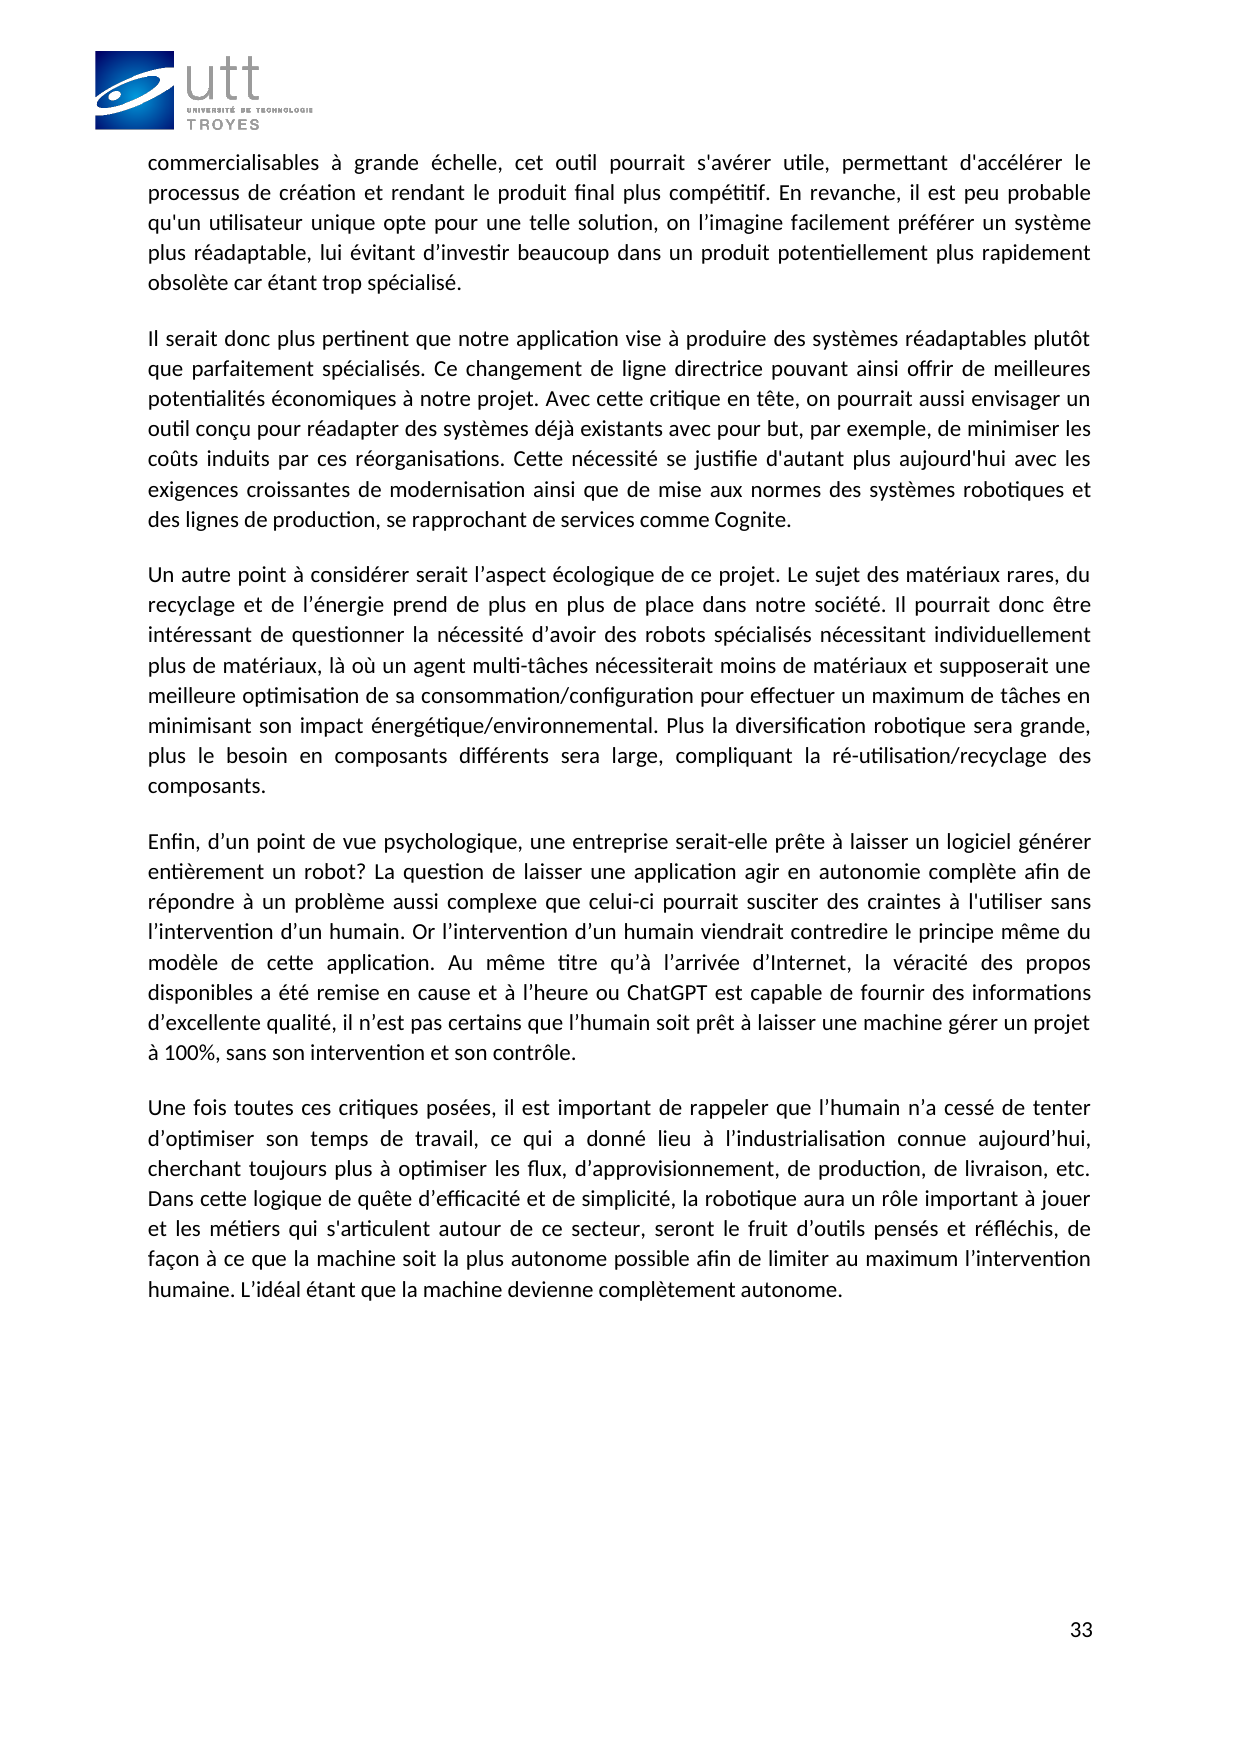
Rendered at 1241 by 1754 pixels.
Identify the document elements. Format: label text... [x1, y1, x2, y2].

text Enfin, d’un point de vue psychologique, une entreprise serait-elle prête à laisser un logiciel générer entièrement un robot? La question de laisser une application agir en autonomie complète afin de répondre à un problème aussi complexe que celui-ci pourrait susciter des craintes à l'utiliser sans l’intervention d’un humain. Or l’intervention d’un humain viendrait contredire le principe même du modèle de cette application. Au même titre qu’à l’arrivée d’Internet, la véracité des propos disponibles a été remise en cause et à l’heure ou ChatGPT est capable de fournir des informations d’excellente qualité, il n’est pas certains que l’humain soit prêt à laisser une machine gérer un projet à 100%, sans son intervention et son contrôle. [148, 827, 1093, 1066]
text Une fois toutes ces critiques posées, il est important de rappeler que l’humain n’a cessé de tenter d’optimiser son temps de travail, ce qui a donné lieu à l’industrialisation connue aujourd’hui, cherchant toujours plus à optimiser les flux, d’approvisionnement, de production, de livraison, etc. Dans cette logique de quête d’efficacité et de simplicité, la robotique aura un rôle important à jouer et les métiers qui s'articulent autour de ce secteur, seront le fruit d’outils pensés et réfléchis, de façon à ce que la machine soit la plus autonome possible afin de limiter au maximum l’intervention humaine. L’idéal étant que la machine devienne complètement autonome. [148, 1093, 1093, 1303]
text Il serait donc plus pertinent que notre application vise à produire des systèmes réadaptables plutôt que parfaitement spécialisés. Ce changement de ligne directrice pouvant ainsi offrir de meilleures potentialités économiques à notre projet. Avec cette critique en tête, on pourrait aussi envisager un outil conçu pour réadapter des systèmes déjà existants avec pour but, par exemple, de minimiser les coûts induits par ces réorganisations. Cette nécessité se justifie d'autant plus aujourd'hui avec les exigences croissantes de modernisation ainsi que de mise aux normes des systèmes robotiques et des lignes de production, se rapprochant de services comme Cognite. [148, 324, 1093, 533]
picture [95, 51, 313, 130]
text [148, 148, 1093, 296]
text Un autre point à considérer serait l’aspect écologique de ce projet. Le sujet des matériaux rares, du recyclage et de l’énergie prend de plus en plus de place dans notre société. Il pourrait donc être intéressant de questionner la nécessité d’avoir des robots spécialisés nécessitant individuellement plus de matériaux, là où un agent multi-tâches nécessiterait moins de matériaux et supposerait une meilleure optimisation de sa consommation/configuration pour effectuer un maximum de tâches en minimisant son impact énergétique/environnemental. Plus la diversification robotique sera grande, plus le besoin en composants différents sera large, compliquant la ré-utilisation/recyclage des composants. [148, 560, 1093, 799]
